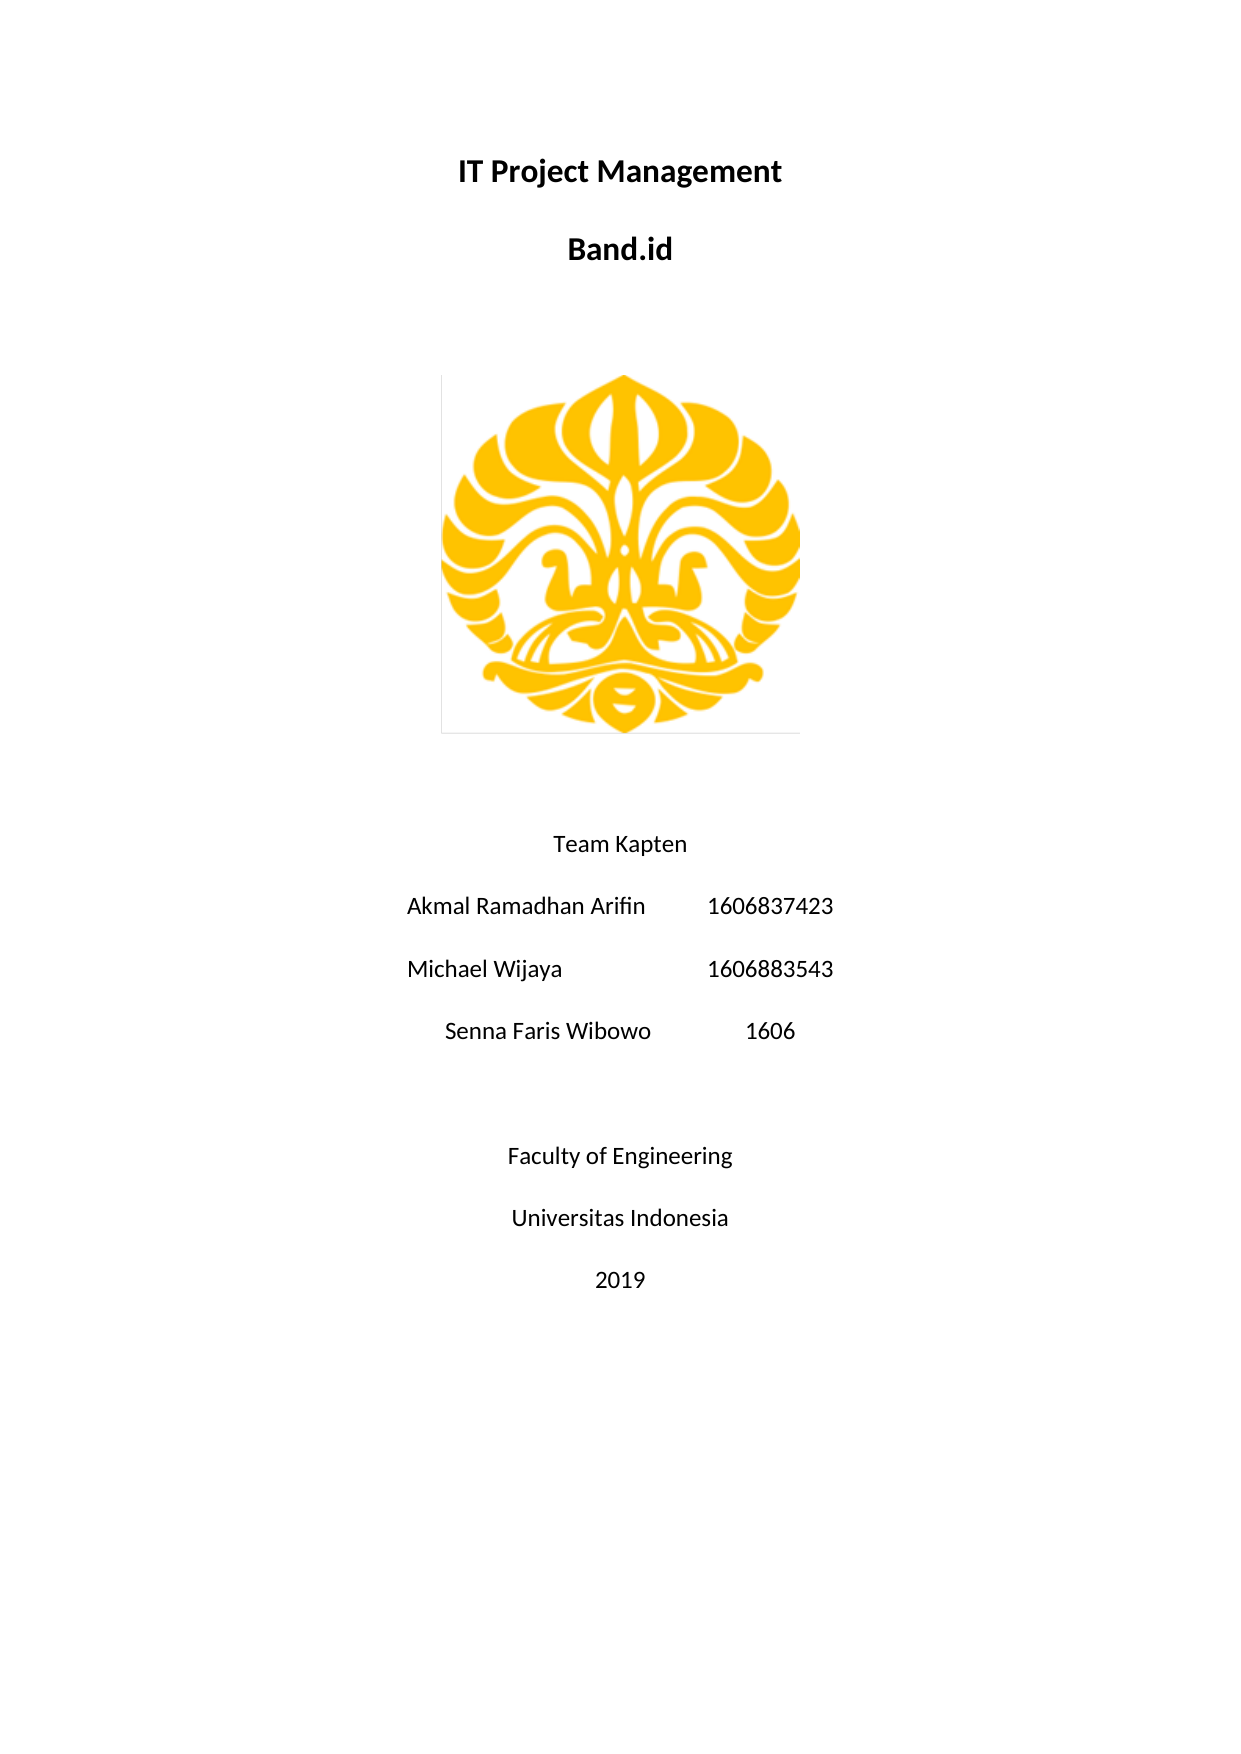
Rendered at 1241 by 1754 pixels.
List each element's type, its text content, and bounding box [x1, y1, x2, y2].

text Senna Faris Wibowo 1606 [150, 1015, 1090, 1046]
text Akmal Ramadhan Arifin 1606837423 [150, 890, 1090, 921]
text Team Kapten [150, 828, 1090, 858]
text Band.id [150, 228, 1090, 268]
picture [440, 375, 800, 735]
text Faculty of Engineering [150, 1140, 1090, 1170]
text 2019 [150, 1265, 1090, 1295]
text Michael Wijaya 1606883543 [150, 953, 1090, 983]
text IT Project Management [150, 150, 1090, 191]
text Universitas Indonesia [150, 1202, 1090, 1233]
